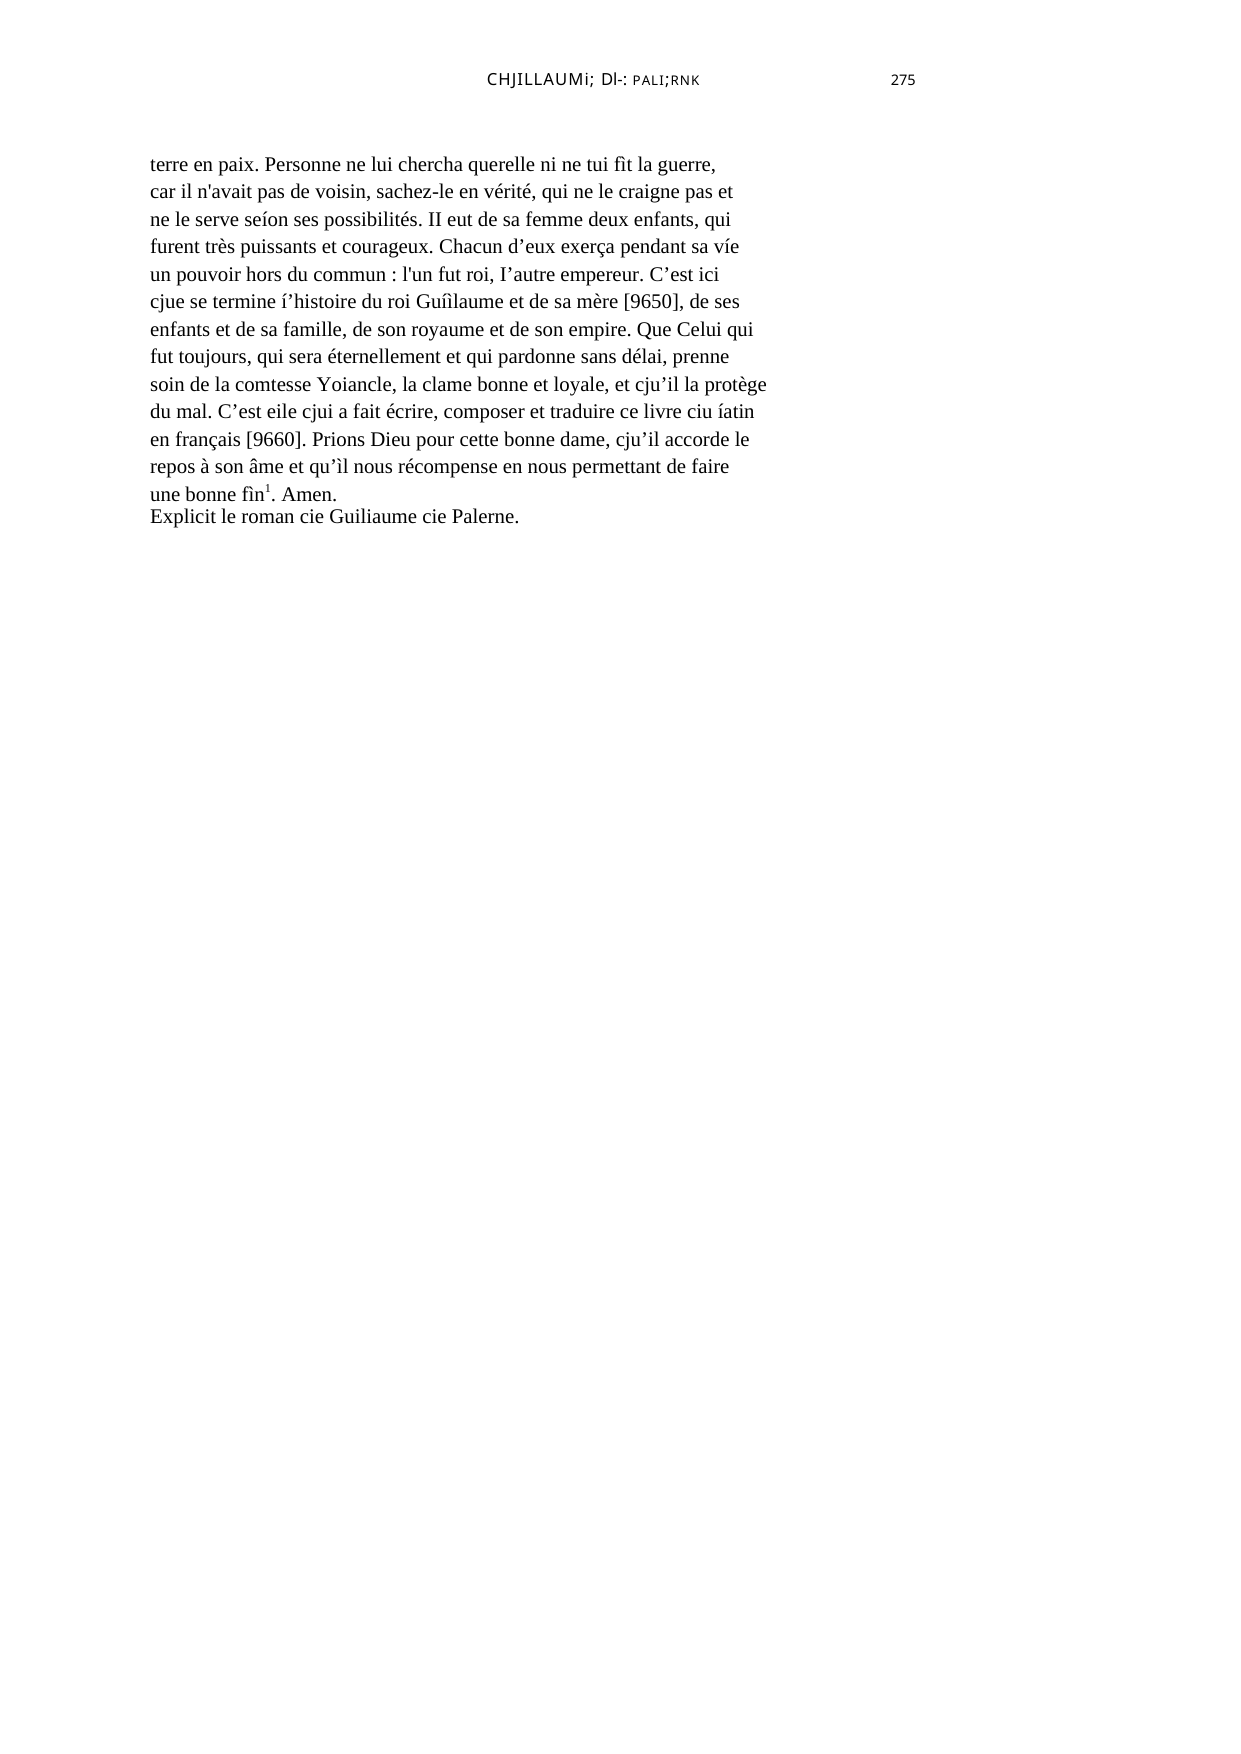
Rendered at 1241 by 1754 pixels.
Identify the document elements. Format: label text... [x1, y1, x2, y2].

text Explicit le roman cie Guiliaume cie Palerne. [150, 506, 1090, 527]
text terre en paix. Personne ne lui chercha querelle ni ne tui fìt la guerre, car il n'avait pas de voisin, sachez-le en vérité, qui ne le craigne pas et ne le serve seíon ses possibilités. II eut de sa femme deux enfants, qui furent très puissants et courageux. Chacun d’eux exerça pendant sa víe un pouvoir hors du commun : l'un fut roi, I’autre empereur. C’est ici cjue se termine í’histoire du roi Guíìlaume et de sa mère [9650], de ses enfants et de sa famille, de son royaume et de son empire. Que Celui qui fut toujours, qui sera éternellement et qui pardonne sans délai, prenne soin de la comtesse Yoiancle, la clame bonne et loyale, et cju’il la protège du mal. C’est eile cjui a fait écrire, composer et traduire ce livre ciu íatin en français [9660]. Prions Dieu pour cette bonne dame, cju’il accorde le repos à son âme et qu’ìl nous récompense en nous permettant de faire une bonne fìn1. Amen. [150, 149, 1090, 506]
